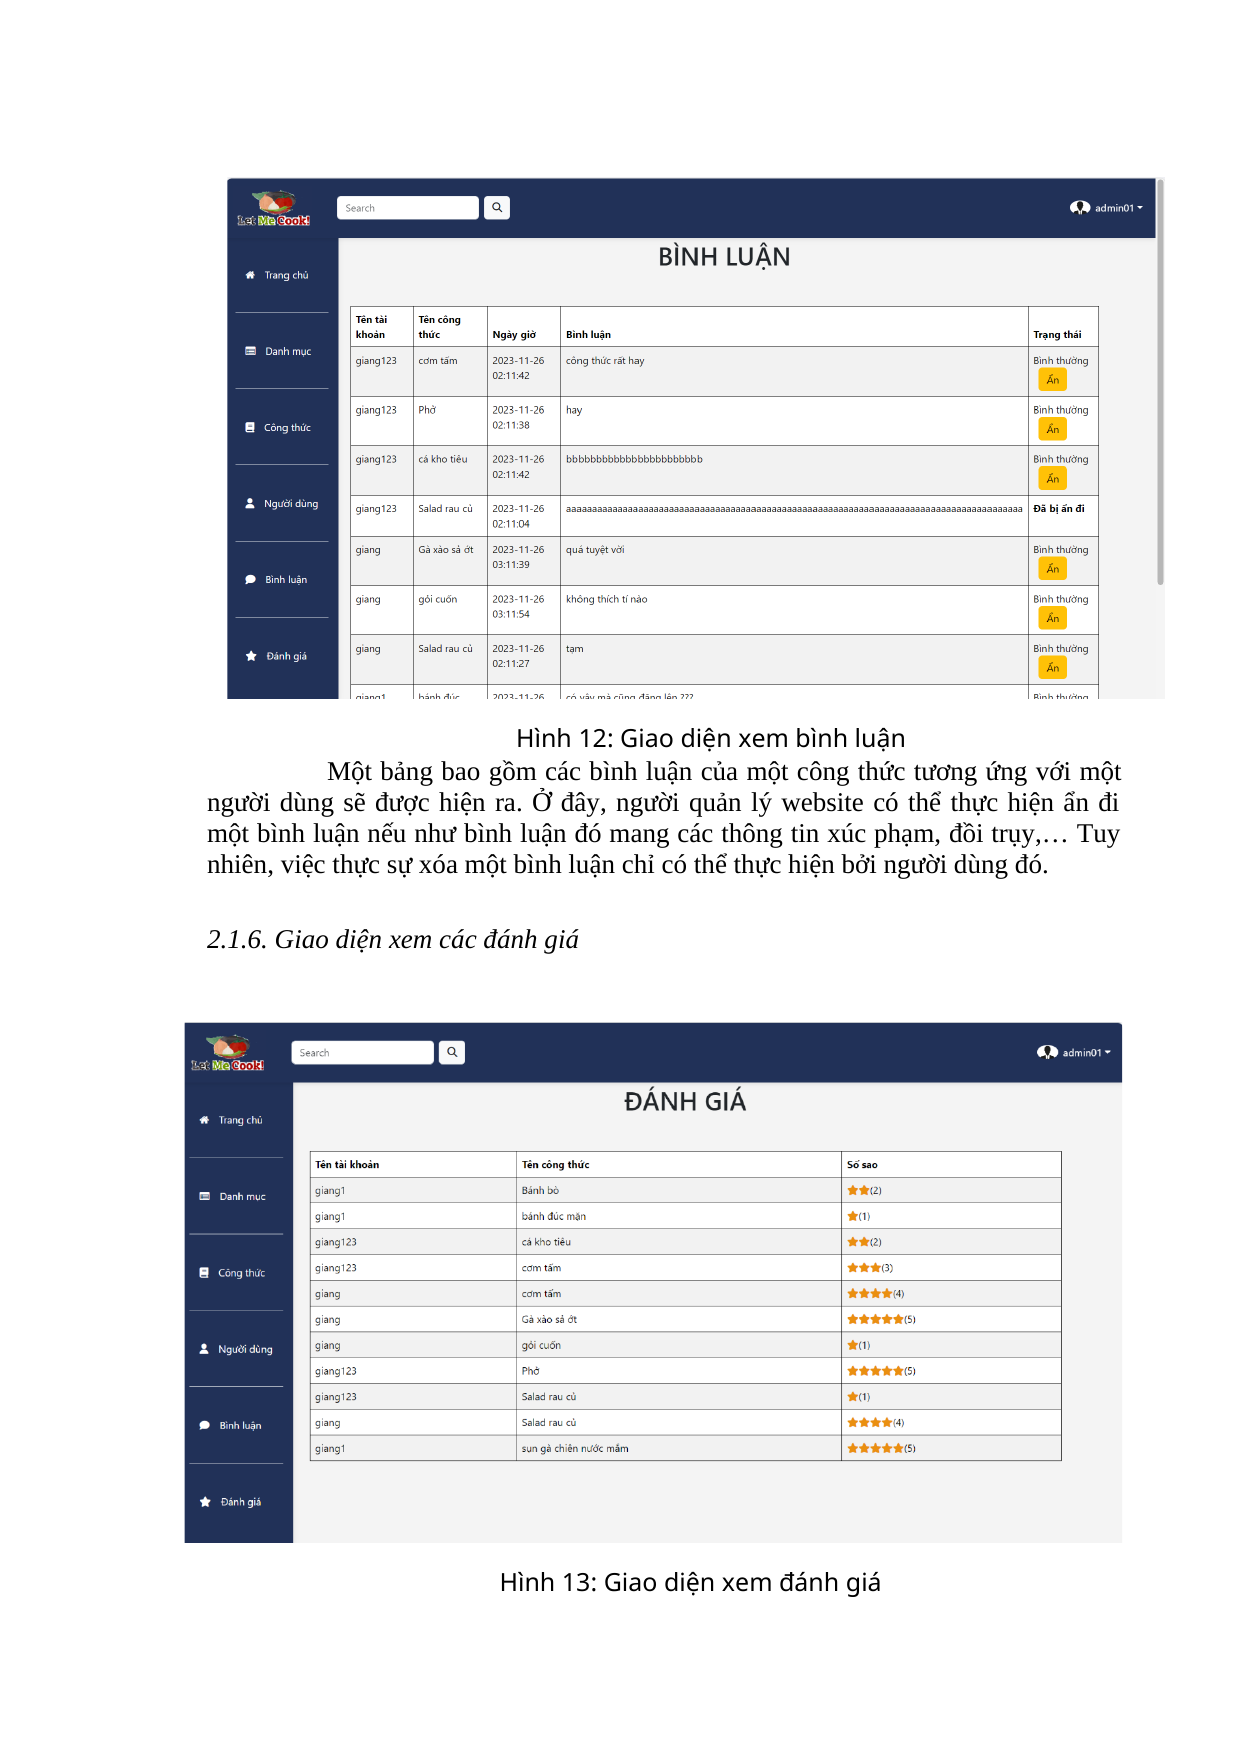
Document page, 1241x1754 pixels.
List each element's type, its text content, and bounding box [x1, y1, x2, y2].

picture [227, 177, 1165, 699]
picture [184, 1022, 1123, 1543]
subtitle 2.1.6. Giao diện xem các đánh giá [207, 923, 1122, 954]
